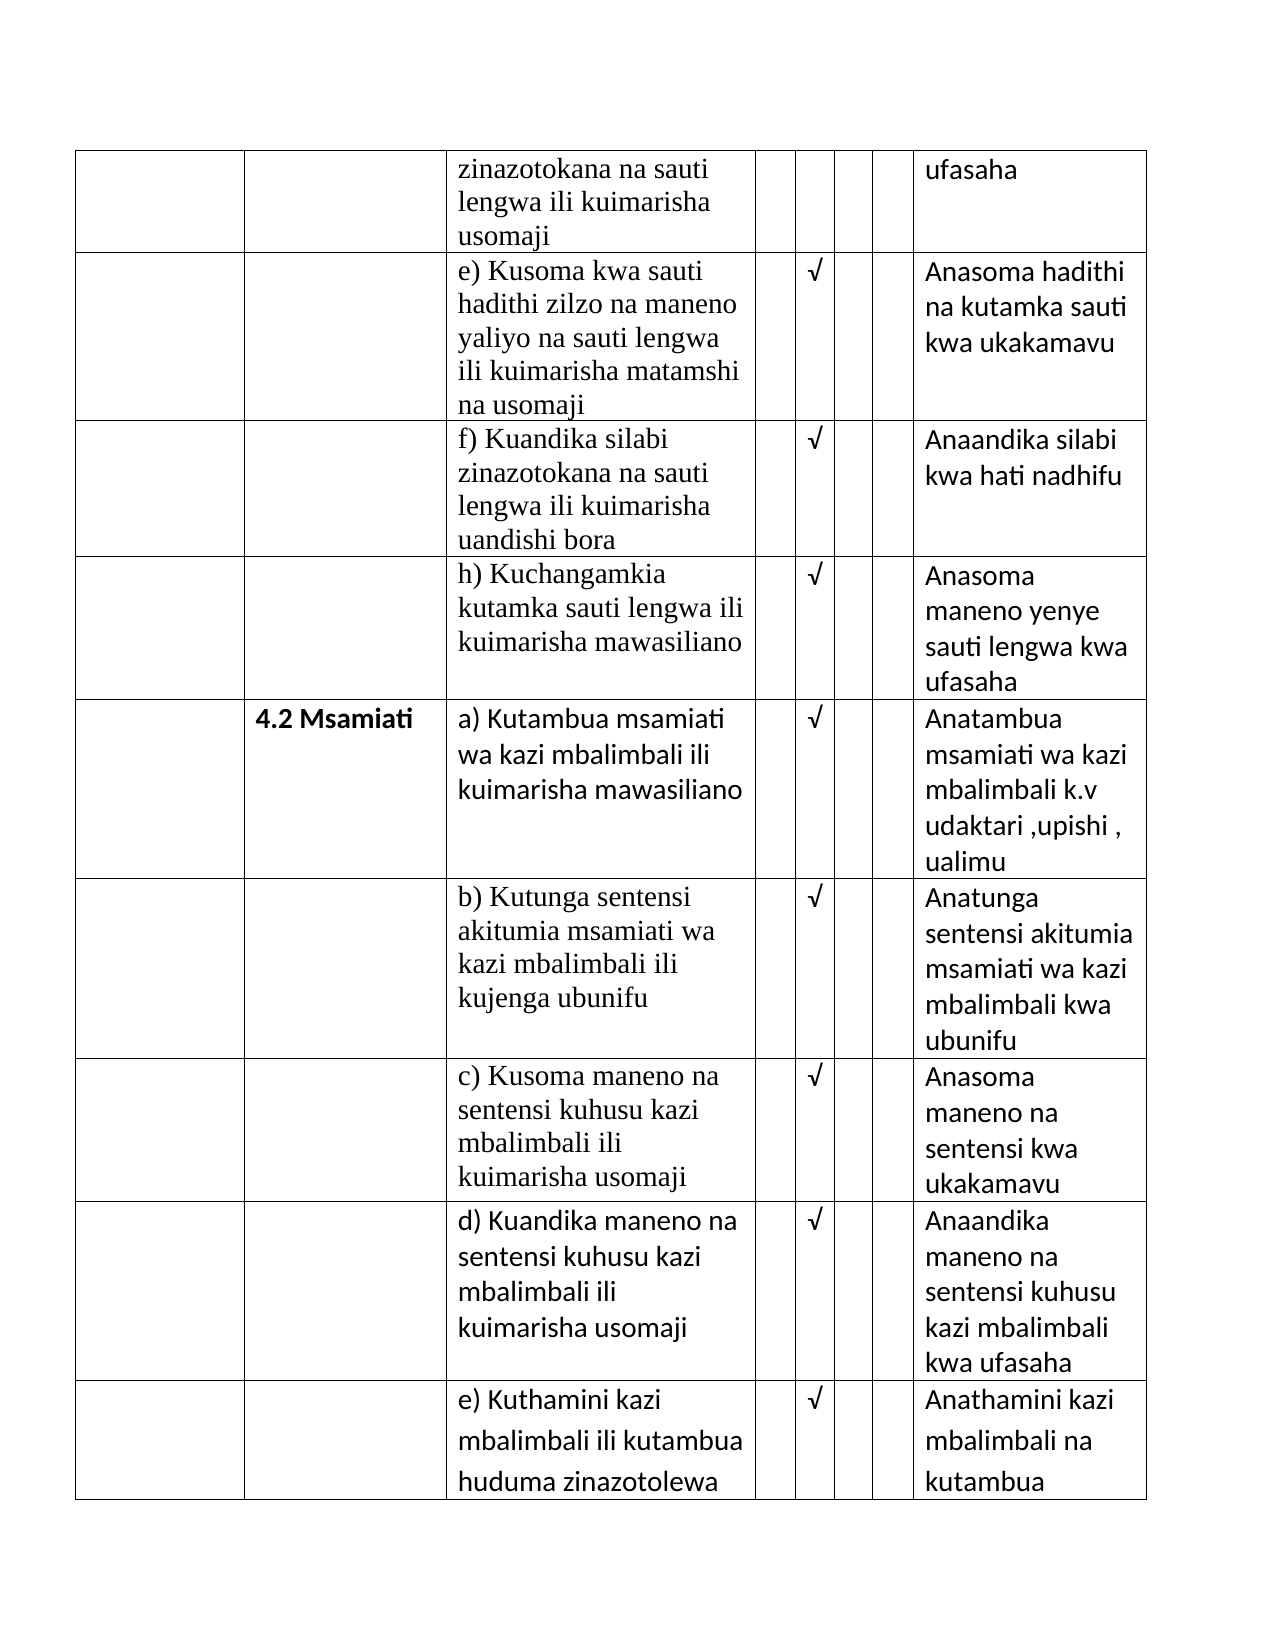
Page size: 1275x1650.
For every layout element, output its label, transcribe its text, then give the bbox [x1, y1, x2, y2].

table_cell [835, 421, 872, 556]
table_cell a) Kutambua msamiati wa kazi mbalimbali ili kuimarisha mawasiliano [447, 700, 755, 878]
table_cell √ [796, 253, 834, 420]
table_cell [873, 253, 913, 420]
table_cell √ [796, 1059, 834, 1201]
table_cell [873, 1381, 913, 1499]
table_cell √ [796, 1381, 834, 1499]
table_cell [245, 1059, 446, 1201]
table_cell c) Kusoma maneno na sentensi kuhusu kazi mbalimbali ili kuimarisha usomaji [447, 1059, 755, 1201]
table_cell [76, 700, 244, 878]
table_cell [76, 253, 244, 420]
table_cell √ [796, 557, 834, 699]
table_cell [76, 421, 244, 556]
table_cell [835, 1381, 872, 1499]
table_cell √ [796, 700, 834, 878]
table_cell [76, 1202, 244, 1380]
table_cell [835, 700, 872, 878]
table_cell [873, 1202, 913, 1380]
table_cell [835, 253, 872, 420]
table_cell Anatunga sentensi akitumia msamiati wa kazi mbalimbali kwa ubunifu [914, 879, 1146, 1057]
table_cell [756, 253, 795, 420]
table_cell Anatambua msamiati wa kazi mbalimbali k.v udaktari ,upishi ,ualimu [914, 700, 1146, 878]
table_cell [756, 1202, 795, 1380]
table_cell [756, 151, 795, 252]
table_cell Anasoma hadithi na kutamka sauti kwa ukakamavu [914, 253, 1146, 420]
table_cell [447, 1381, 755, 1499]
table_cell [756, 557, 795, 699]
table_cell Anaandika silabi kwa hati nadhifu [914, 421, 1146, 556]
table_cell [76, 879, 244, 1057]
table_cell [873, 700, 913, 878]
table_cell √ [796, 421, 834, 556]
table_cell [835, 1059, 872, 1201]
table_cell [245, 253, 446, 420]
table_cell [76, 1059, 244, 1201]
table_cell h) Kuchangamkia kutamka sauti lengwa ili kuimarisha mawasiliano [447, 557, 755, 699]
table_cell [245, 151, 446, 252]
table_cell √ [796, 1202, 834, 1380]
table_cell [756, 879, 795, 1057]
table_cell [756, 700, 795, 878]
table_cell [245, 1202, 446, 1380]
table_cell [245, 557, 446, 699]
table_cell [873, 879, 913, 1057]
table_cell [914, 151, 1146, 252]
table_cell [447, 151, 755, 252]
table_cell [873, 151, 913, 252]
table_cell e) Kusoma kwa sauti hadithi zilzo na maneno yaliyo na sauti lengwa ili kuimarisha matamshi na usomaji [447, 253, 755, 420]
table_cell [835, 557, 872, 699]
table_cell [835, 1202, 872, 1380]
table_cell [756, 1381, 795, 1499]
table_cell [835, 151, 872, 252]
table_cell [76, 557, 244, 699]
table_cell [76, 151, 244, 252]
table_cell [873, 1059, 913, 1201]
table_cell [835, 879, 872, 1057]
table_cell [756, 421, 795, 556]
table_cell 4.2 Msamiati [245, 700, 446, 878]
table_cell [873, 557, 913, 699]
table_cell √ [796, 879, 834, 1057]
table_cell Anasoma maneno na sentensi kwa ukakamavu [914, 1059, 1146, 1201]
table_cell [756, 1059, 795, 1201]
table_cell Anaandika maneno na sentensi kuhusu kazi mbalimbali kwa ufasaha [914, 1202, 1146, 1380]
table_cell [245, 421, 446, 556]
table_cell [873, 421, 913, 556]
table_cell [245, 879, 446, 1057]
table_cell √ [796, 151, 834, 252]
table_cell f) Kuandika silabi zinazotokana na sauti lengwa ili kuimarisha uandishi bora [447, 421, 755, 556]
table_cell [914, 1381, 1146, 1499]
table_cell b) Kutunga sentensi akitumia msamiati wa kazi mbalimbali ili kujenga ubunifu [447, 879, 755, 1057]
table_cell [245, 1381, 446, 1499]
table_cell Anasoma maneno yenye sauti lengwa kwa ufasaha [914, 557, 1146, 699]
table_cell d) Kuandika maneno na sentensi kuhusu kazi mbalimbali ili kuimarisha usomaji [447, 1202, 755, 1380]
table_cell [76, 1381, 244, 1499]
